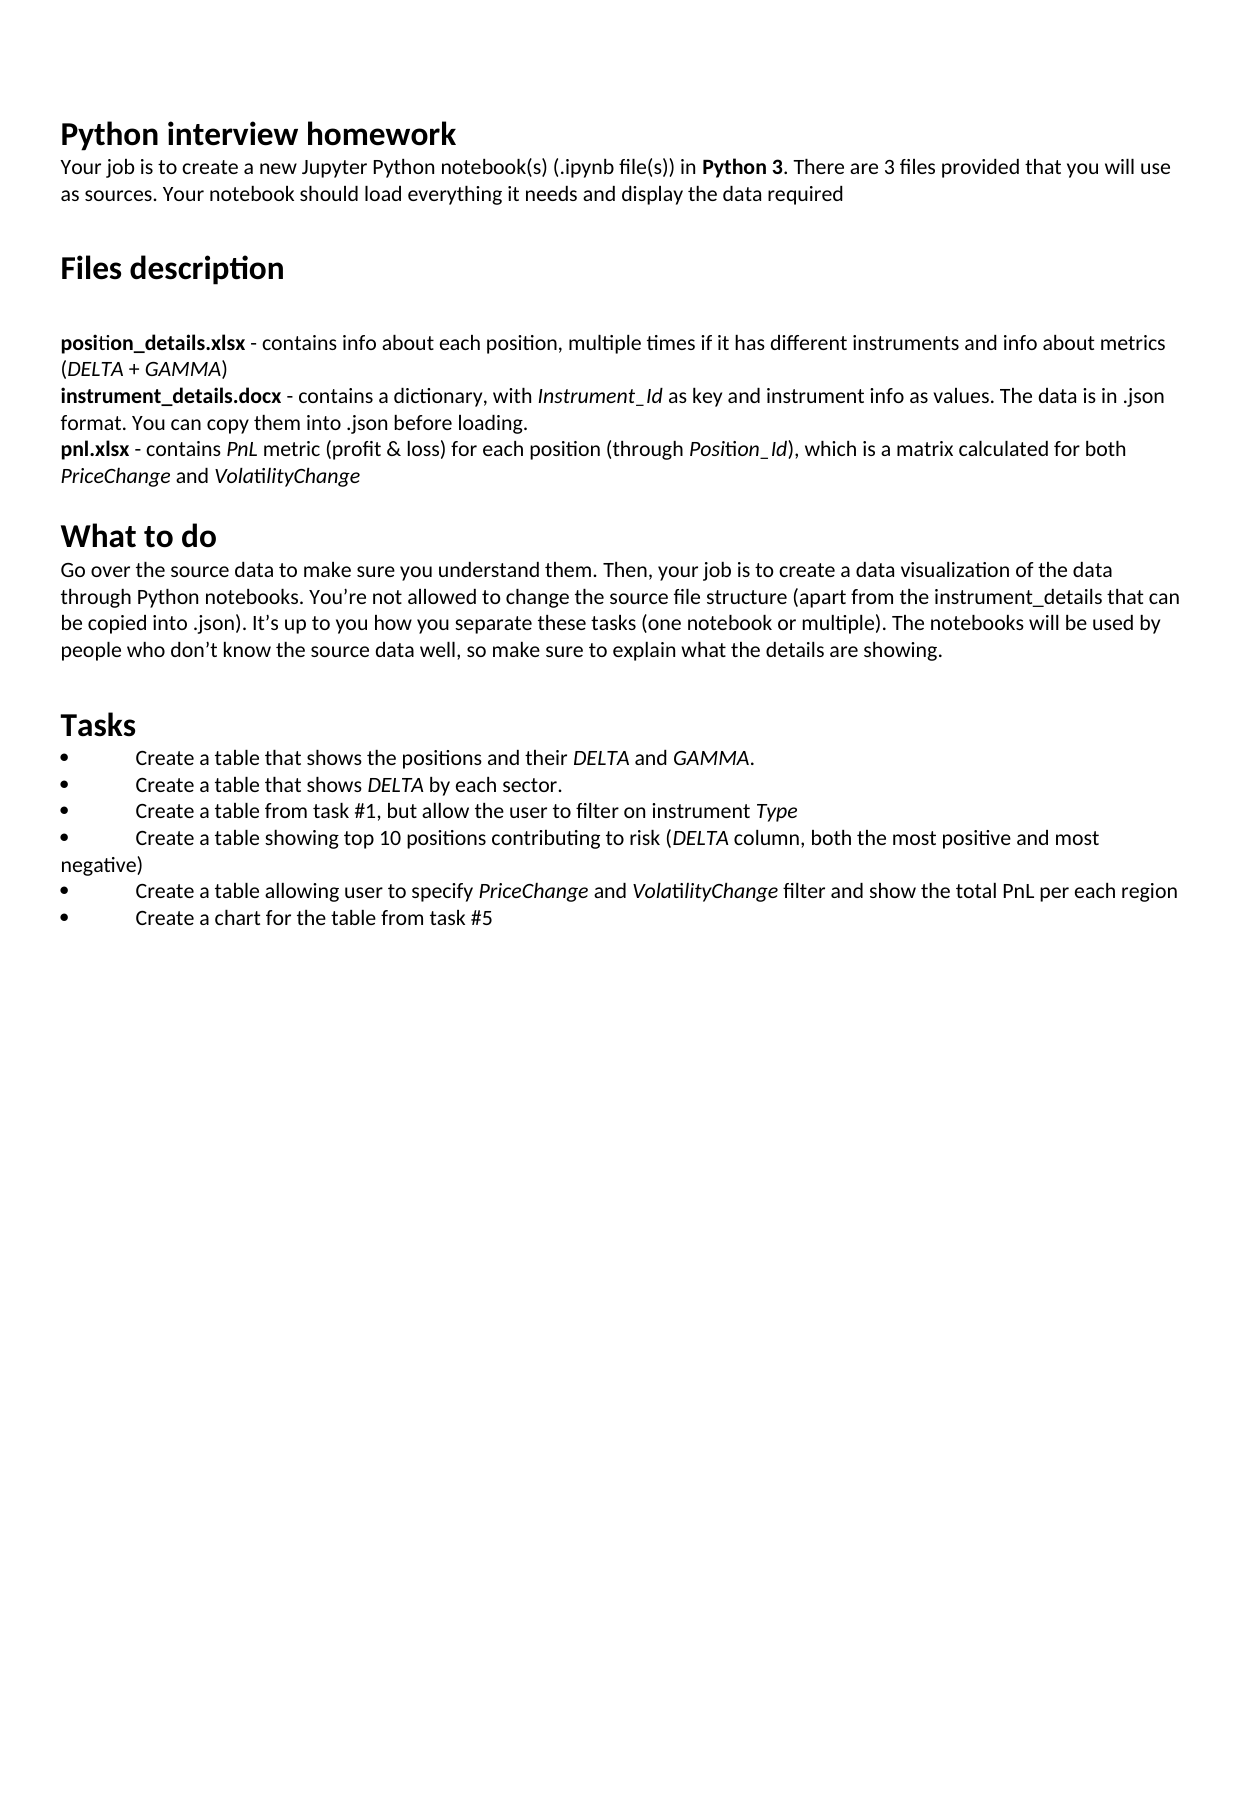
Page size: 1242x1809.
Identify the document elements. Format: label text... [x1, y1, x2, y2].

text pnl.xlsx - contains PnL metric (profit & loss) for each position (through Position_Id), which is a matrix calculated for both PriceChange and VolatilityChange [60, 435, 1181, 489]
text What to do [60, 515, 1181, 556]
text Your job is to create a new Jupyter Python notebook(s) (.ipynb file(s)) in Python 3. There are 3 files provided that you will use as sources. Your notebook should load everything it needs and display the data required [60, 153, 1181, 207]
text Go over the source data to make sure you understand them. Then, your job is to create a data visualization of the data through Python notebooks. You’re not allowed to change the source file structure (apart from the instrument_details that can be copied into .json). It’s up to you how you separate these tasks (one notebook or multiple). The notebooks will be used by people who don’t know the source data well, so make sure to explain what the details are showing. [60, 556, 1181, 663]
list Create a table showing top 10 positions contributing to risk (DELTA column, both the most positive and most negative) [60, 824, 1181, 878]
list Create a chart for the table from task #5 [60, 904, 1181, 931]
text position_details.xlsx - contains info about each position, multiple times if it has different instruments and info about metrics (DELTA + GAMMA) [60, 329, 1181, 382]
list Create a table from task #1, but allow the user to filter on instrument Type [60, 798, 1181, 824]
list Create a table that shows DELTA by each sector. [60, 771, 1181, 798]
text Python interview homework [60, 112, 1181, 153]
list Create a table allowing user to specify PriceChange and VolatilityChange filter and show the total PnL per each region [60, 878, 1181, 904]
text Files description [60, 247, 1181, 288]
text instrument_details.docx - contains a dictionary, with Instrument_Id as key and instrument info as values. The data is in .json format. You can copy them into .json before loading. [60, 382, 1181, 435]
list Create a table that shows the positions and their DELTA and GAMMA. [60, 744, 1181, 771]
text Tasks [60, 703, 1181, 744]
